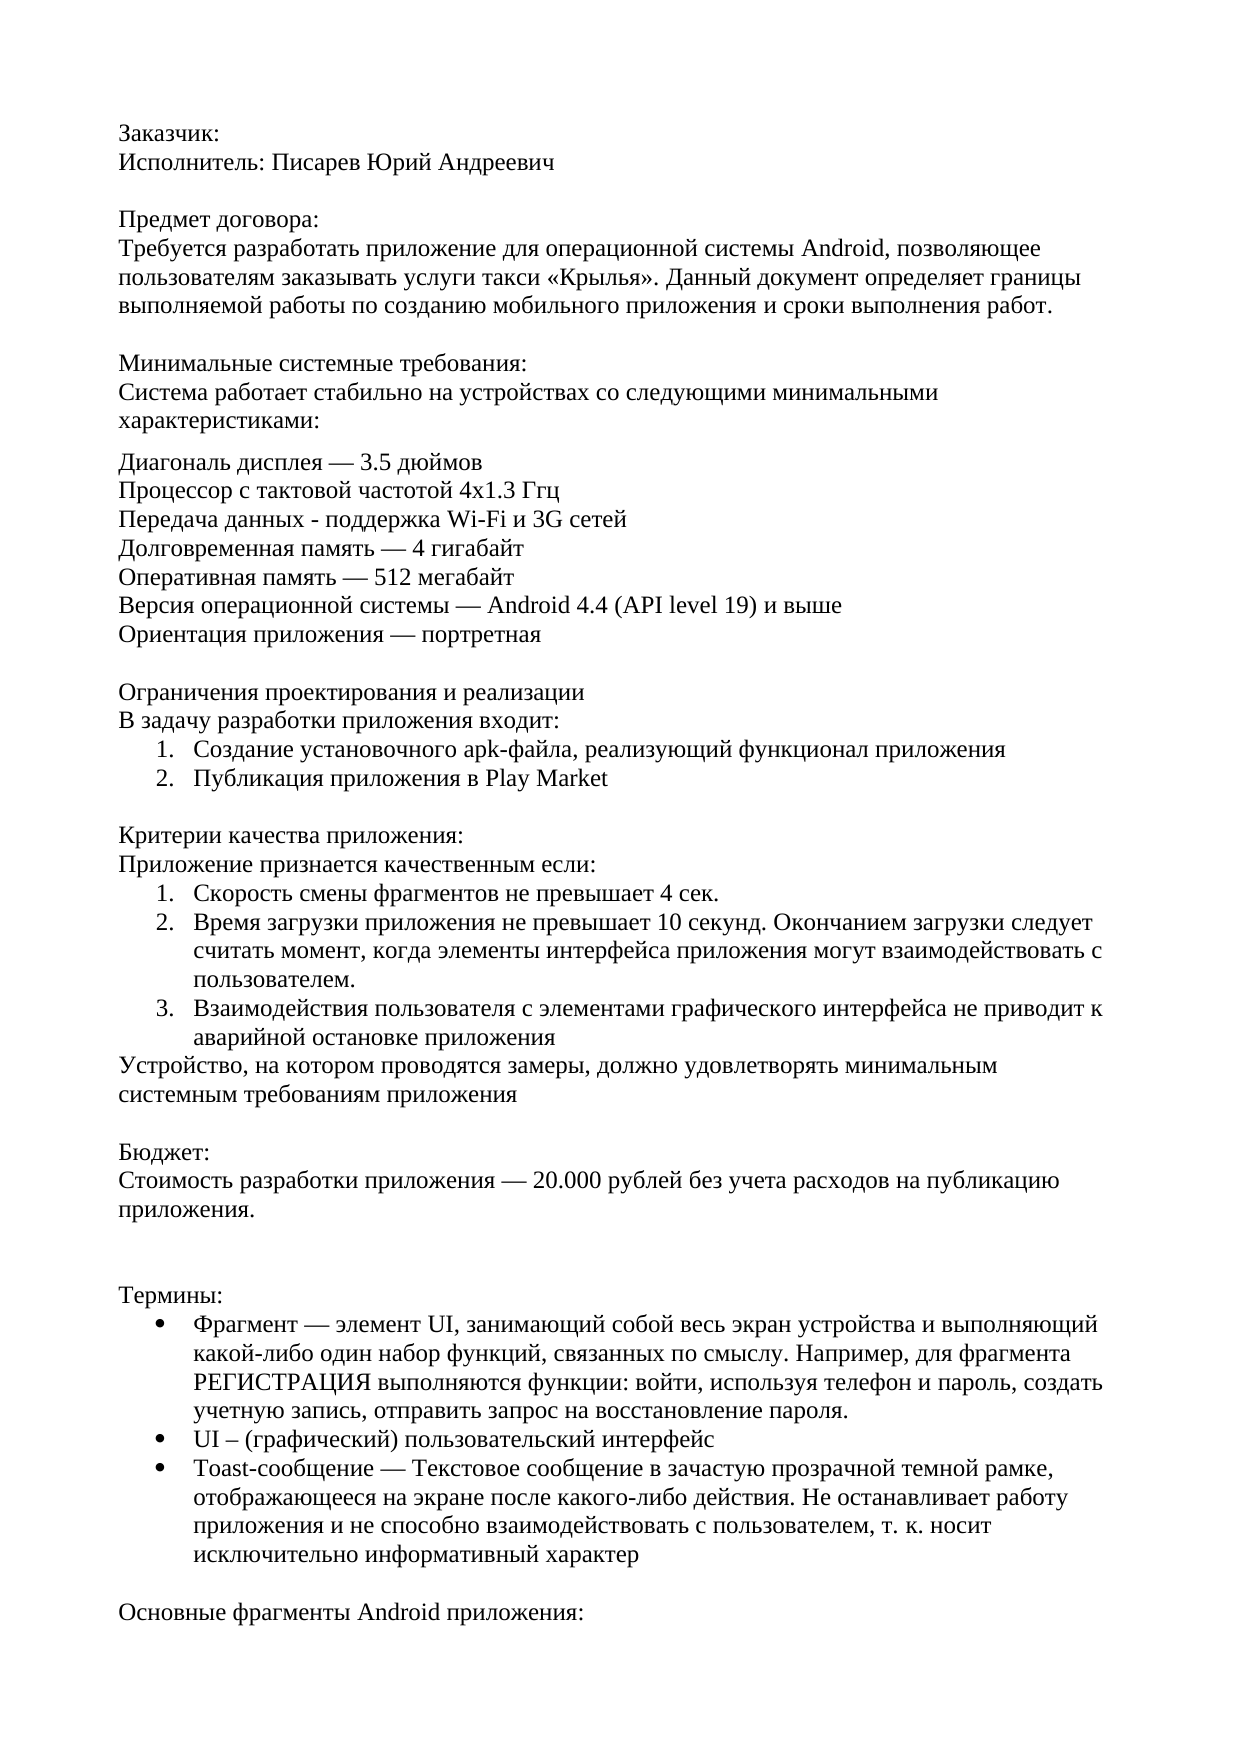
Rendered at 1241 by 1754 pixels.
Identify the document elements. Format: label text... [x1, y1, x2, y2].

text Диагональ дисплея — 3.5 дюймов [118, 447, 1122, 476]
text Оперативная память — 512 мегабайт [118, 562, 1122, 591]
text Термины: [118, 1281, 1122, 1309]
list Фрагмент — элемент UI, занимающий собой весь экран устройства и выполняющий какой-либо один набор функций, связанных по смыслу. Например, для фрагмента РЕГИСТРАЦИЯ выполняются функции: войти, используя телефон и пароль, создать учетную запись, отправить запрос на восстановление пароля. [156, 1309, 1122, 1424]
list Создание установочного apk-файла, реализующий функционал приложения [156, 734, 1122, 763]
list Публикация приложения в Play Market [156, 763, 1122, 792]
text Ориентация приложения — портретная [118, 619, 1122, 648]
text Долговременная память — 4 гигабайт [118, 533, 1122, 562]
text Устройство, на котором проводятся замеры, должно удовлетворять минимальным системным требованиям приложения [118, 1051, 1122, 1108]
text Минимальные системные требования: [118, 348, 1122, 377]
text Процессор с тактовой частотой 4х1.3 Ггц [118, 476, 1122, 504]
text Версия операционной системы — Android 4.4 (API level 19) и выше [118, 591, 1122, 619]
list Скорость смены фрагментов не превышает 4 сек. [156, 878, 1122, 907]
text Приложение признается качественным если: [118, 849, 1122, 878]
text Передача данных - поддержка Wi-Fi и 3G сетей [118, 504, 1122, 533]
text Ограничения проектирования и реализации В задачу разработки приложения входит: [118, 677, 1122, 734]
list UI – (графический) пользовательский интерфейс [156, 1424, 1122, 1453]
list Взаимодействия пользователя с элементами графического интерфейса не приводит к аварийной остановке приложения [156, 993, 1122, 1051]
text Бюджет: [118, 1137, 1122, 1166]
text Требуется разработать приложение для операционной системы Android, позволяющее пользователям заказывать услуги такси «Крылья». Данный документ определяет границы выполняемой работы по созданию мобильного приложения и сроки выполнения работ. [118, 233, 1122, 319]
list Toast-сообщение — Текстовое сообщение в зачастую прозрачной темной рамке, отображающееся на экране после какого-либо действия. Не останавливает работу приложения и не способно взаимодействовать с пользователем, т. к. носит исключительно информативный характер [156, 1453, 1122, 1568]
text Предмет договора: [118, 204, 1122, 233]
text Критерии качества приложения: [118, 821, 1122, 849]
text Система работает стабильно на устройствах со следующими минимальными характеристиками: [118, 377, 1122, 434]
text Стоимость разработки приложения — 20.000 рублей без учета расходов на публикацию приложения. [118, 1166, 1122, 1223]
text Заказчик: Исполнитель: Писарев Юрий Андреевич [118, 118, 1122, 204]
list Время загрузки приложения не превышает 10 секунд. Окончанием загрузки следует считать момент, когда элементы интерфейса приложения могут взаимодействовать с пользователем. [156, 907, 1122, 993]
text Основные фрагменты Android приложения: [118, 1597, 1122, 1626]
